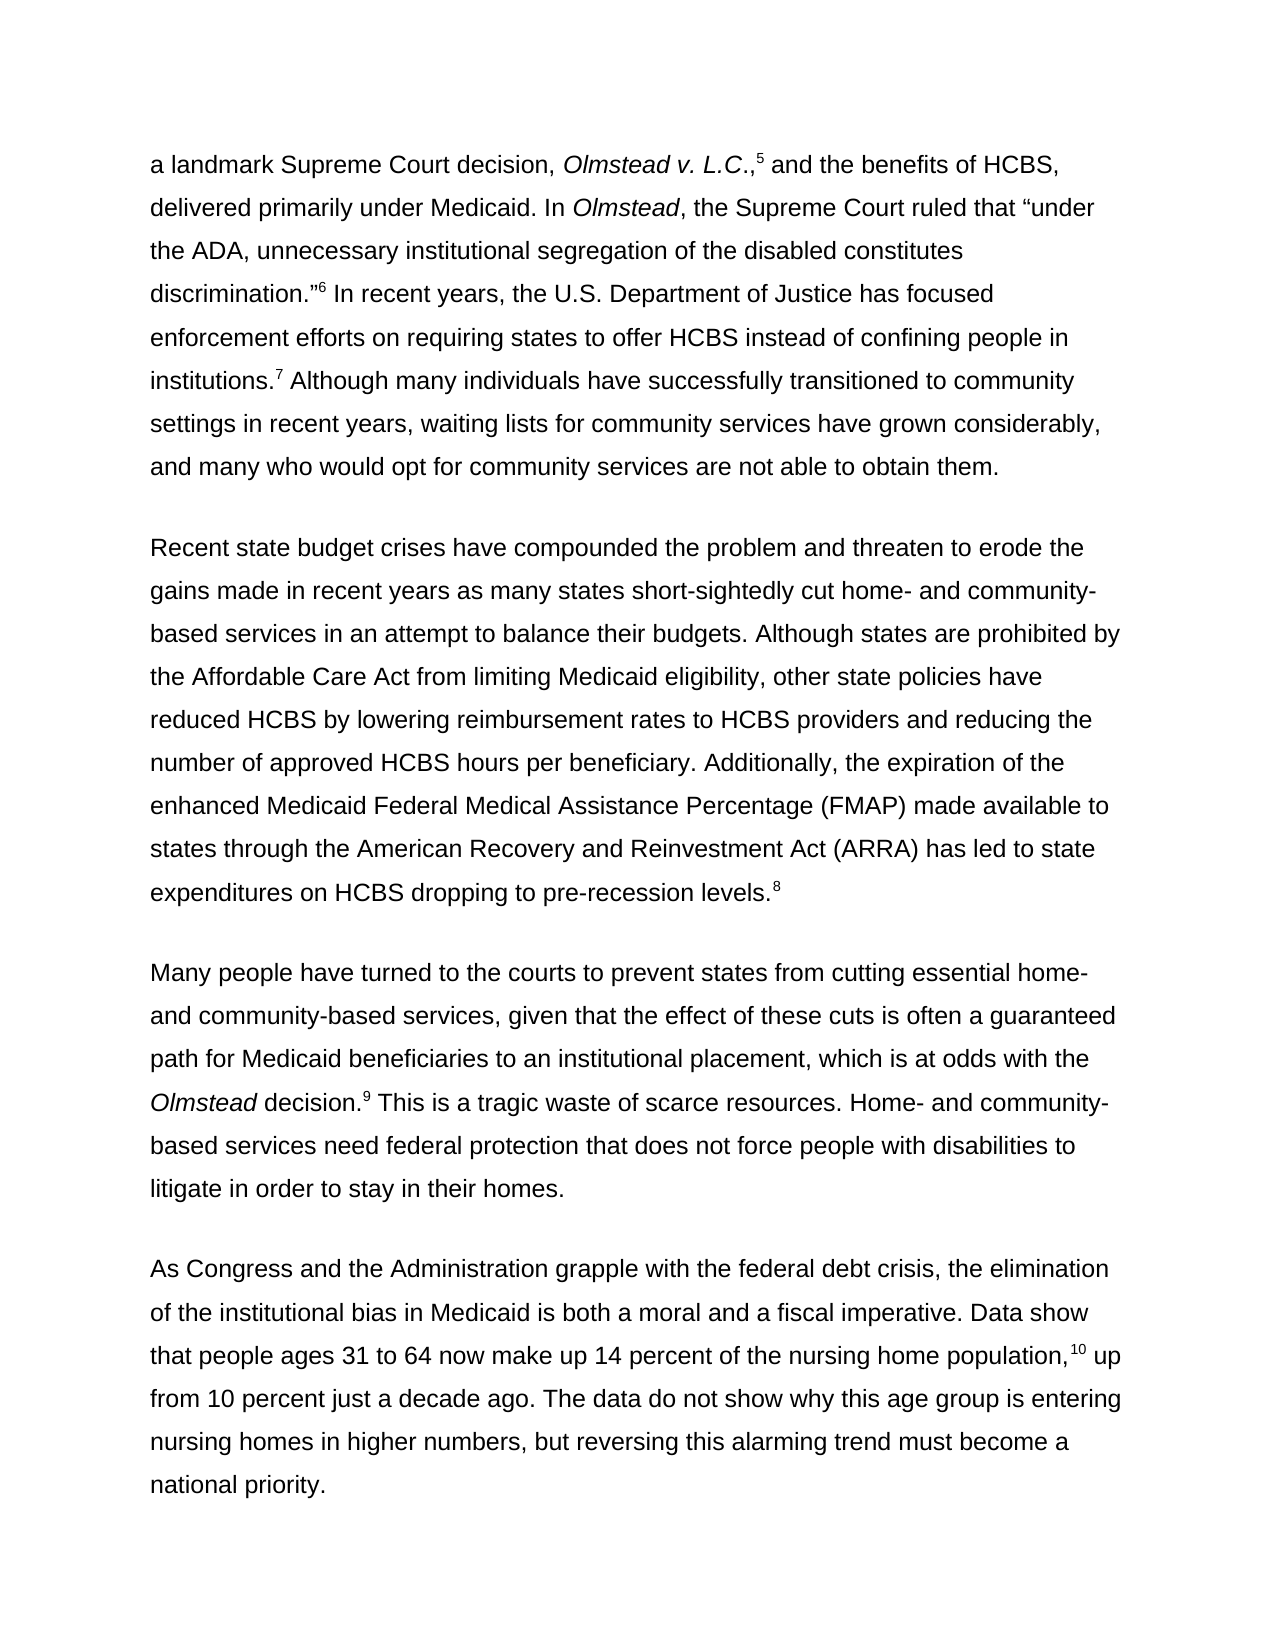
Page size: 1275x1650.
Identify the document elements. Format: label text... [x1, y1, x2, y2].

text As Congress and the Administration grapple with the federal debt crisis, the elimination of the institutional bias in Medicaid is both a moral and a fiscal imperative. Data show that people ages 31 to 64 now make up 14 percent of the nursing home population, up from 10 percent just a decade ago. The data do not show why this age group is entering nursing homes in higher numbers, but reversing this alarming trend must become a national priority. [150, 1254, 1125, 1499]
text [150, 150, 1125, 481]
text Many people have turned to the courts to prevent states from cutting essential home- and community-based services, given that the effect of these cuts is often a guaranteed path for Medicaid beneficiaries to an institutional placement, which is at odds with the Olmstead decision. This is a tragic waste of scarce resources. Home- and community-based services need federal protection that does not force people with disabilities to litigate in order to stay in their homes. [150, 958, 1125, 1202]
text Recent state budget crises have compounded the problem and threaten to erode the gains made in recent years as many states short-sightedly cut home- and community-based services in an attempt to balance their budgets. Although states are prohibited by the Affordable Care Act from limiting Medicaid eligibility, other state policies have reduced HCBS by lowering reimbursement rates to HCBS providers and reducing the number of approved HCBS hours per beneficiary. Additionally, the expiration of the enhanced Medicaid Federal Medical Assistance Percentage (FMAP) made available to states through the American Recovery and Reinvestment Act (ARRA) has led to state expenditures on HCBS dropping to pre-recession levels. [150, 532, 1125, 906]
